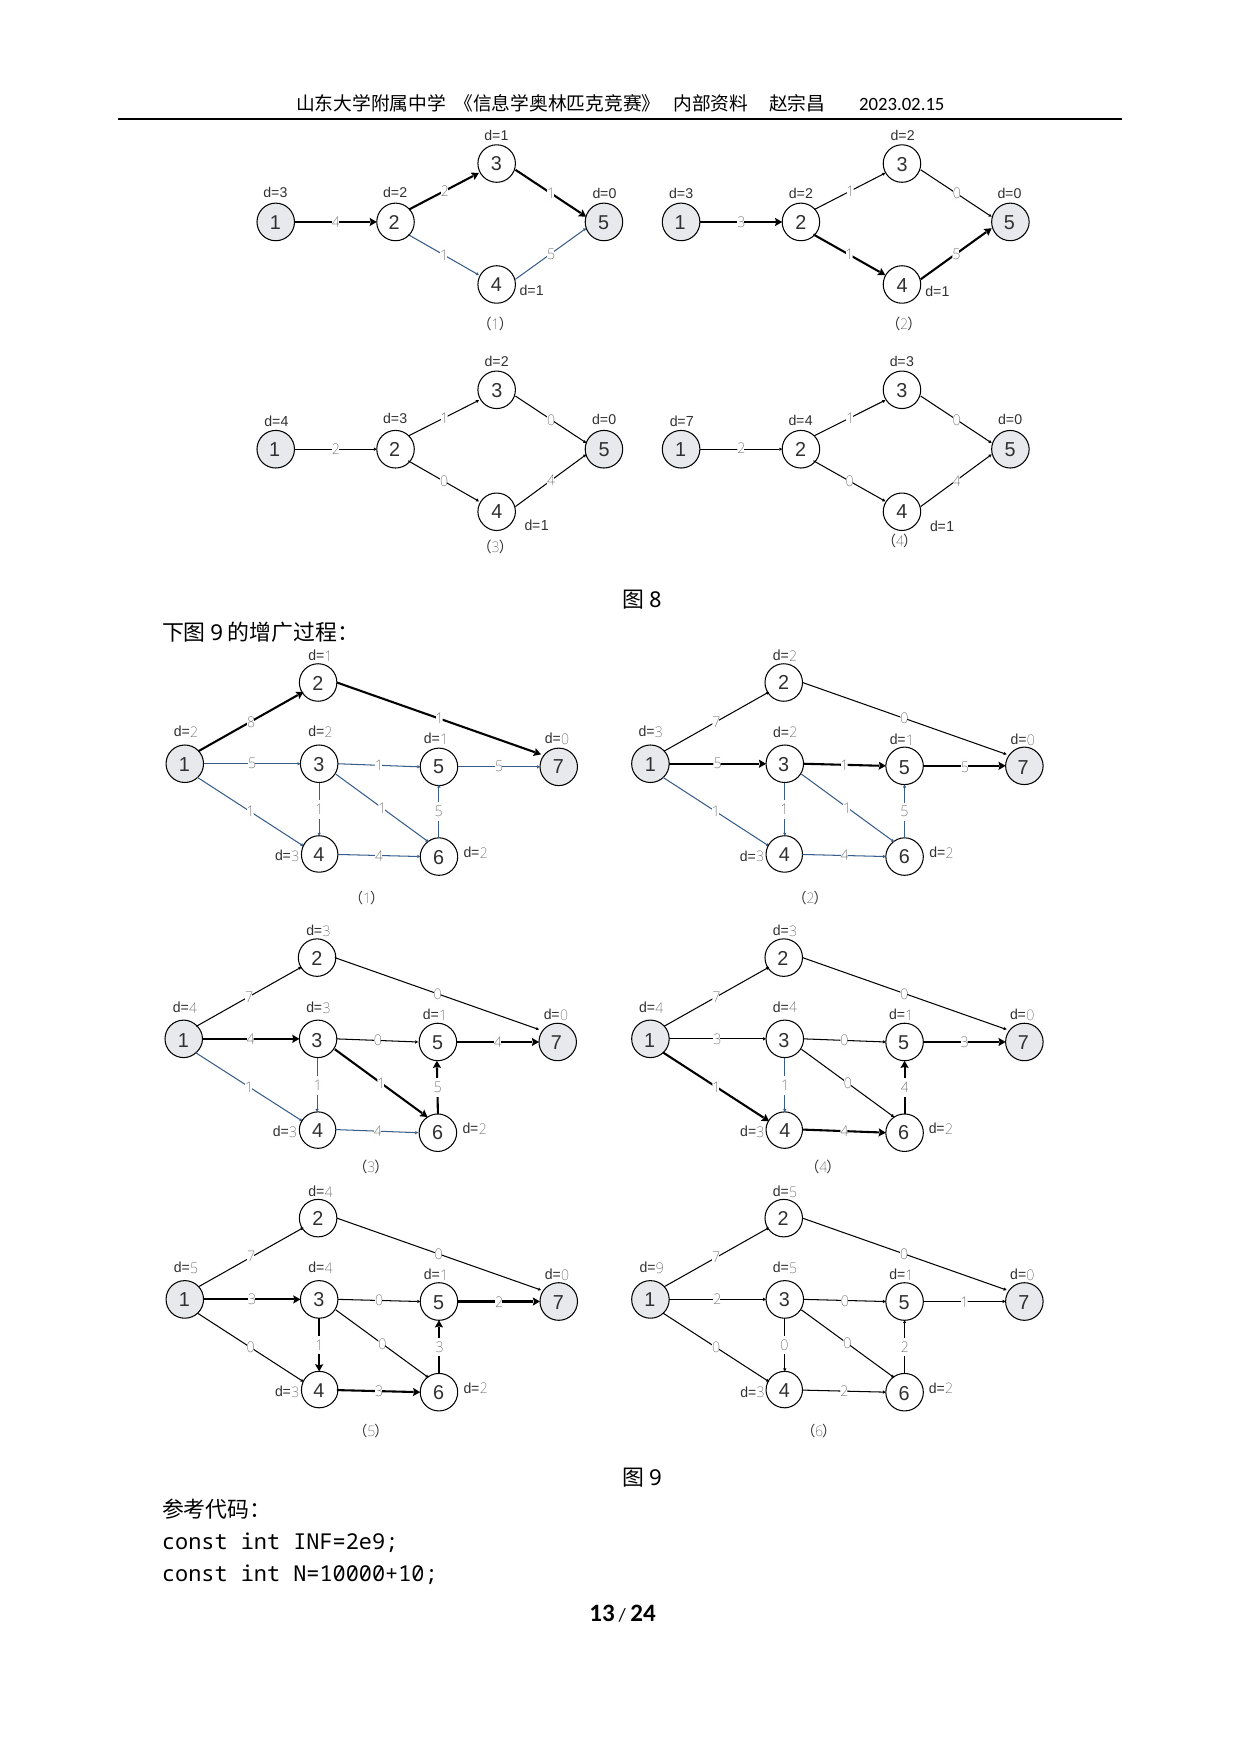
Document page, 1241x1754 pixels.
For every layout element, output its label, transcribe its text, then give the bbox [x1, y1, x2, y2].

text 图9 [118, 1459, 1122, 1492]
text 下图9的增广过程： [118, 614, 1122, 647]
text 参考代码： [118, 1492, 1122, 1524]
text 图8 [118, 582, 1122, 614]
text const int INF=2e9; [118, 1524, 1122, 1557]
text const int N=10000+10; [118, 1557, 1122, 1589]
